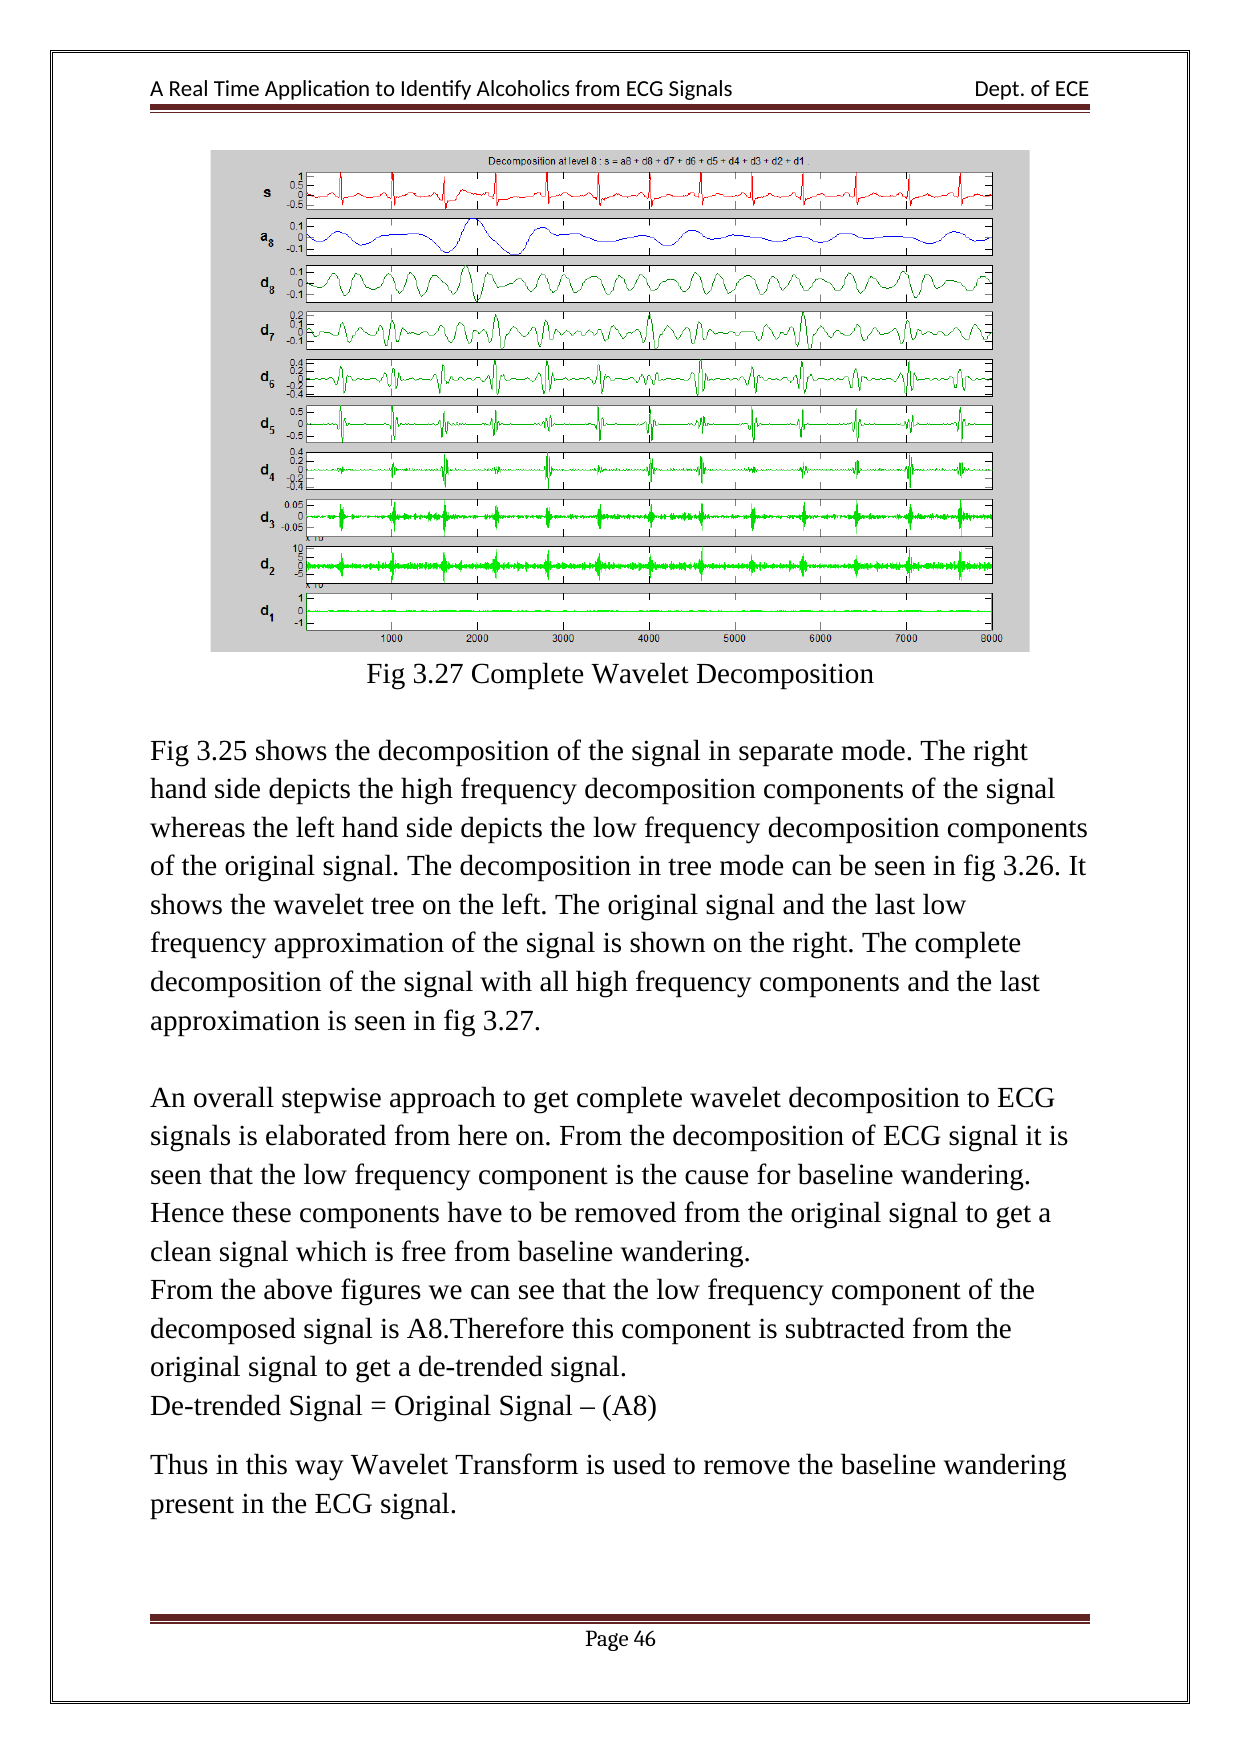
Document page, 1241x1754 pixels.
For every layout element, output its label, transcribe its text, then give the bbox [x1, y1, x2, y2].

picture [210, 150, 1030, 652]
text Fig 3.25 shows the decomposition of the signal in separate mode. The right hand side depicts the high frequency decomposition components of the signal whereas the left hand side depicts the low frequency decomposition components of the original signal. The decomposition in tree mode can be seen in fig 3.26. It shows the wavelet tree on the left. The original signal and the last low frequency approximation of the signal is shown on the right. The complete decomposition of the signal with all high frequency components and the last approximation is seen in fig 3.27. An overall stepwise approach to get complete wavelet decomposition to ECG signals is elaborated from here on. From the decomposition of ECG signal it is seen that the low frequency component is the cause for baseline wandering. Hence these components have to be removed from the original signal to get a clean signal which is free from baseline wandering. From the above figures we can see that the low frequency component of the decomposed signal is A8.Therefore this component is subtracted from the original signal to get a de-trended signal. De-trended Signal = Original Signal – (A8) [150, 733, 1090, 1422]
text Fig 3.27 Complete Wavelet Decomposition [150, 656, 1090, 689]
text Thus in this way Wavelet Transform is used to remove the baseline wandering present in the ECG signal. [150, 1447, 1090, 1519]
